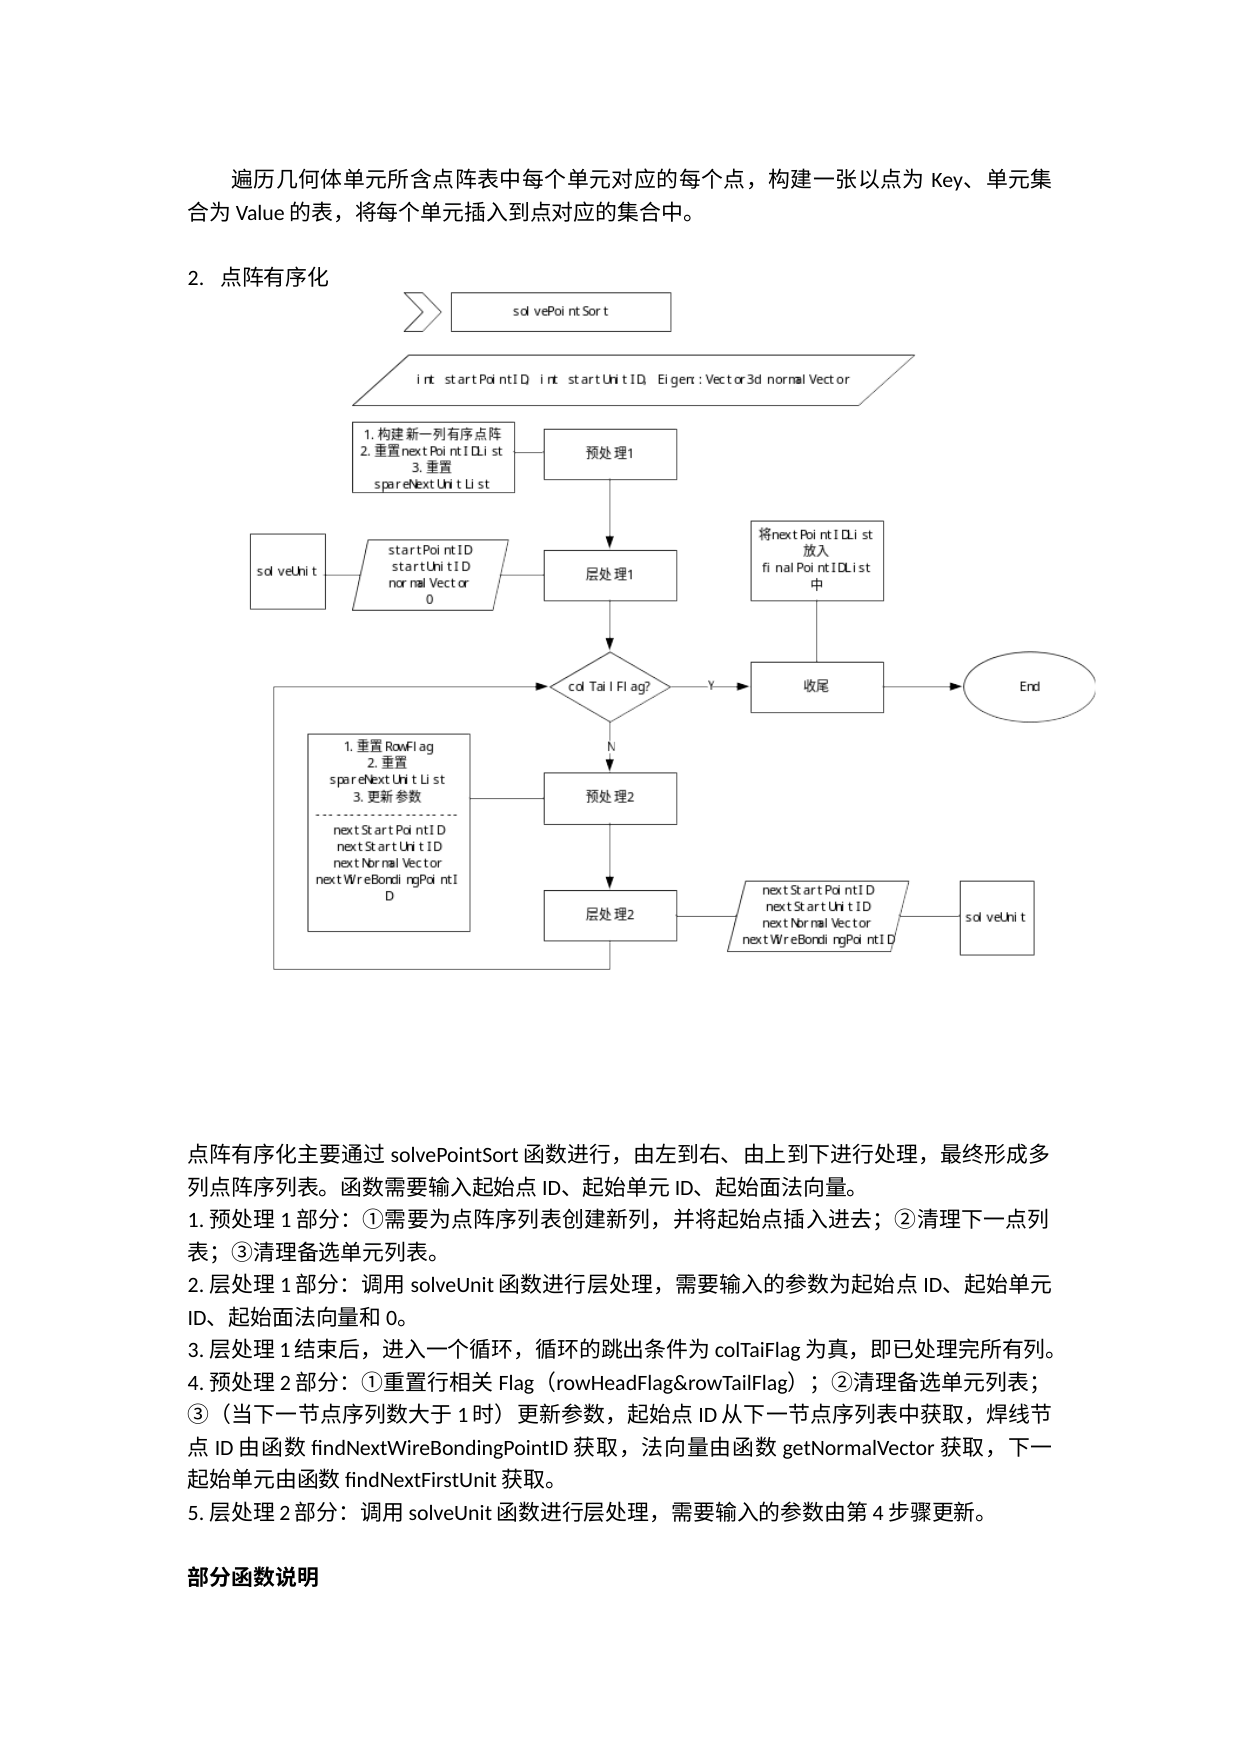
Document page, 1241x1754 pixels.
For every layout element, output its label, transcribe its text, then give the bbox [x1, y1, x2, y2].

list 层处理1结束后，进入一个循环，循环的跳出条件为colTaiFlag为真，即已处理完所有列。 [187, 1332, 1053, 1364]
list 部分函数说明 [187, 1559, 1053, 1592]
list 遍历几何体单元所含点阵表中每个单元对应的每个点，构建一张以点为Key、单元集合为Value的表，将每个单元插入到点对应的集合中。 [187, 162, 1053, 227]
list 点阵有序化 [187, 259, 1053, 292]
list 点阵有序化主要通过solvePointSort函数进行，由左到右、由上到下进行处理，最终形成多列点阵序列表。函数需要输入起始点ID、起始单元ID、起始面法向量。 [187, 1137, 1053, 1202]
list 层处理1部分：调用solveUnit函数进行层处理，需要输入的参数为起始点ID、起始单元ID、起始面法向量和0。 [187, 1267, 1053, 1332]
list 预处理2部分：①重置行相关Flag（rowHeadFlag&rowTailFlag）；②清理备选单元列表；③（当下一节点序列数大于1时）更新参数，起始点ID从下一节点序列表中获取，焊线节点ID由函数findNextWireBondingPointID获取，法向量由函数getNormalVector获取，下一起始单元由函数findNextFirstUnit获取。 [187, 1364, 1053, 1494]
list 预处理1部分：①需要为点阵序列表创建新列，并将起始点插入进去；②清理下一点列表；③清理备选单元列表。 [187, 1202, 1053, 1267]
list 层处理2部分：调用solveUnit函数进行层处理，需要输入的参数由第4步骤更新。 [187, 1494, 1053, 1527]
